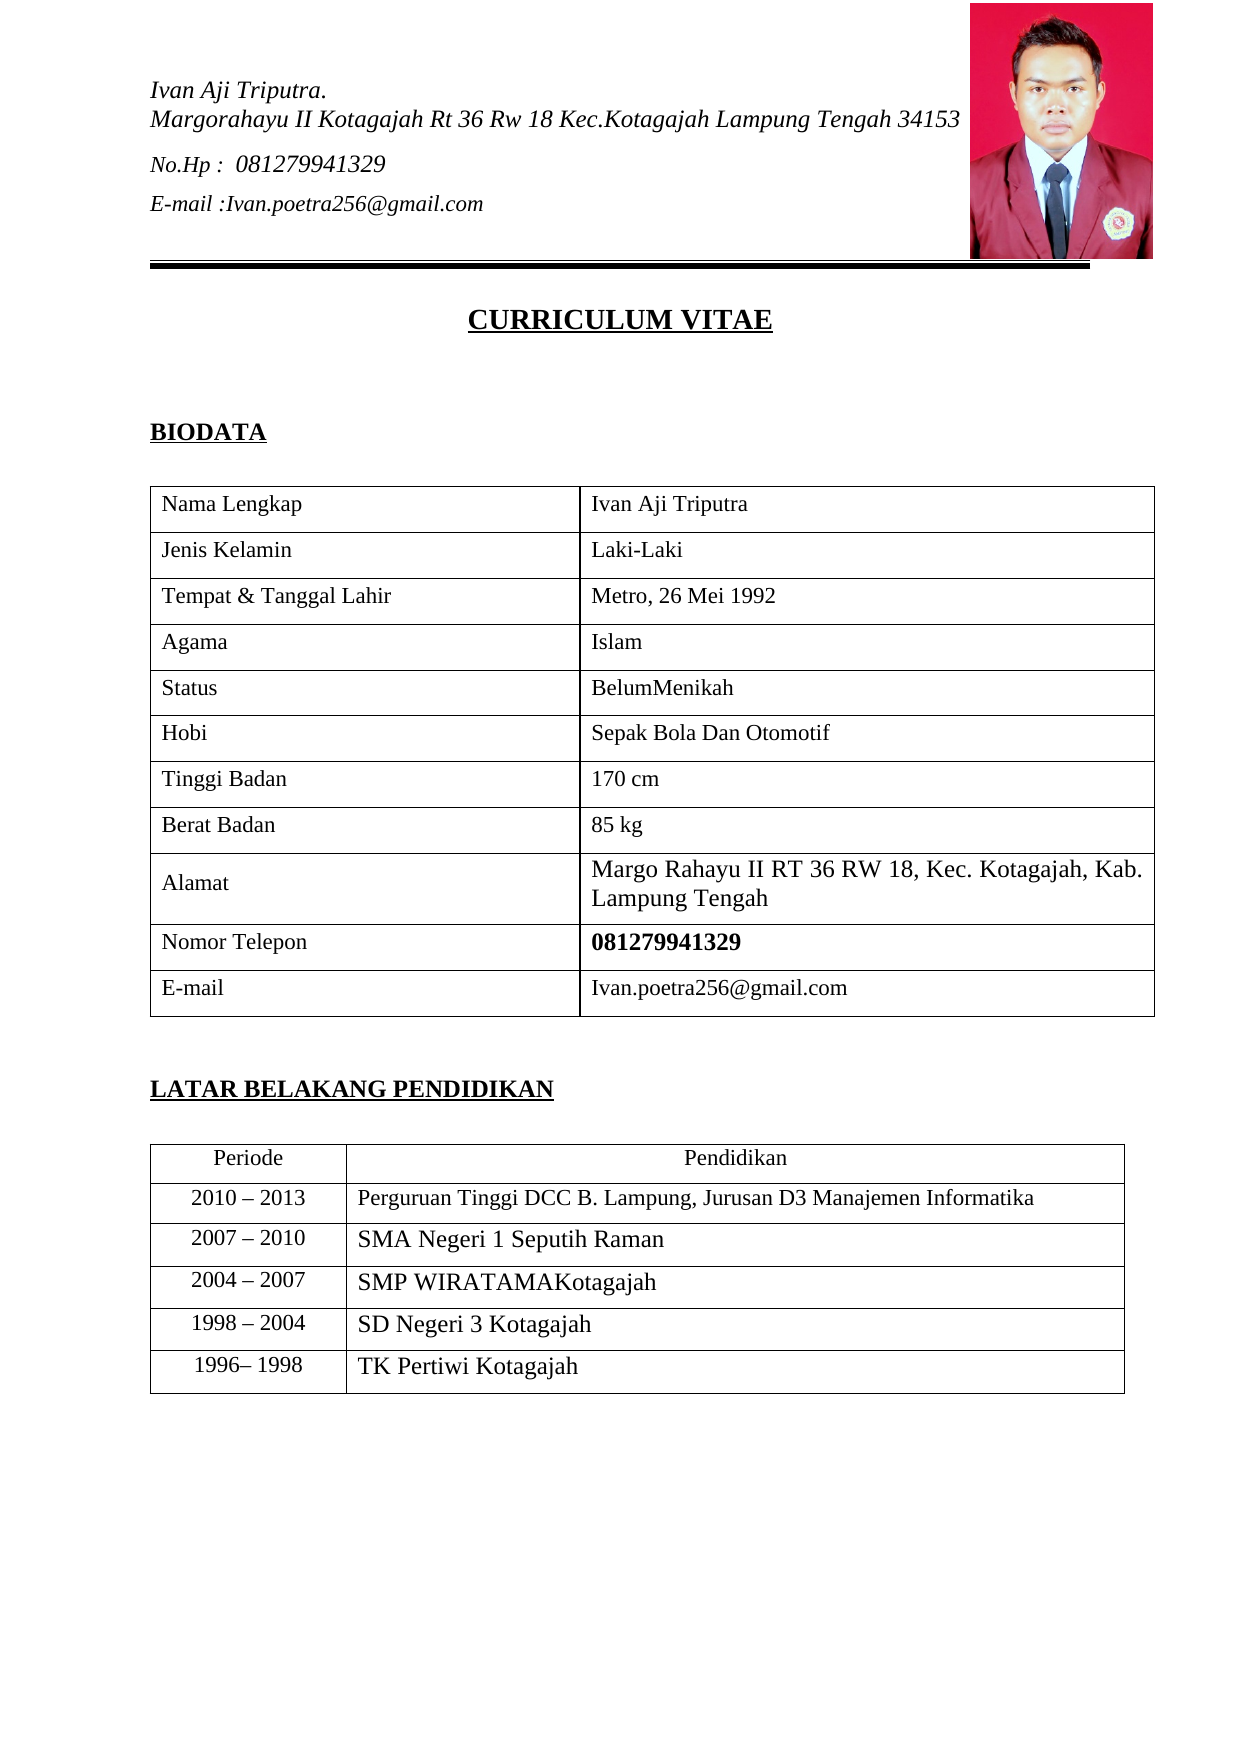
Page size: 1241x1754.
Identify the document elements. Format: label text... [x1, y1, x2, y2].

table_cell Perguruan Tinggi DCC B. Lampung, Jurusan D3 Manajemen Informatika [347, 1184, 1124, 1223]
subtitle LATAR BELAKANG PENDIDIKAN [150, 1074, 1090, 1103]
table_cell Sepak Bola Dan Otomotif [581, 716, 1154, 761]
table_cell Margo Rahayu II RT 36 RW 18, Kec. Kotagajah, Kab. Lampung Tengah [581, 854, 1154, 924]
table_cell TK Pertiwi Kotagajah [347, 1351, 1124, 1392]
table_cell Ivan.poetra256@gmail.com [581, 971, 1154, 1016]
table_cell 1996– 1998 [151, 1351, 346, 1392]
table_cell Agama [151, 625, 579, 669]
table_cell 081279941329 [581, 925, 1154, 970]
table_cell 170 cm [581, 762, 1154, 807]
table_cell Islam [581, 625, 1154, 669]
table_cell E-mail [151, 971, 579, 1016]
subtitle CURRICULUM VITAE [150, 302, 1090, 336]
table_cell Nomor Telepon [151, 925, 579, 970]
table_cell 1998 – 2004 [151, 1309, 346, 1350]
subtitle BIODATA [150, 417, 1090, 446]
table_cell Status [151, 671, 579, 715]
table_cell Berat Badan [151, 808, 579, 853]
table_header Nama Lengkap [151, 487, 579, 532]
table_cell Laki-Laki [581, 533, 1154, 578]
table_cell 2007 – 2010 [151, 1224, 346, 1266]
table_cell Metro, 26 Mei 1992 [581, 579, 1154, 624]
table_cell Tinggi Badan [151, 762, 579, 807]
table_cell SD Negeri 3 Kotagajah [347, 1309, 1124, 1350]
table_cell Alamat [151, 854, 579, 924]
table_cell 2004 – 2007 [151, 1267, 346, 1308]
table_cell Tempat & Tanggal Lahir [151, 579, 579, 624]
table_cell SMA Negeri 1 Seputih Raman [347, 1224, 1124, 1266]
table_cell Hobi [151, 716, 579, 761]
table_cell BelumMenikah [581, 671, 1154, 715]
picture [970, 3, 1153, 259]
table_cell 2010 – 2013 [151, 1184, 346, 1223]
table_header Pendidikan [347, 1145, 1124, 1183]
table_cell SMP WIRATAMAKotagajah [347, 1267, 1124, 1308]
table_header Periode [151, 1145, 346, 1183]
table_cell 85 kg [581, 808, 1154, 853]
table_cell Jenis Kelamin [151, 533, 579, 578]
table_header Ivan Aji Triputra [581, 487, 1154, 532]
